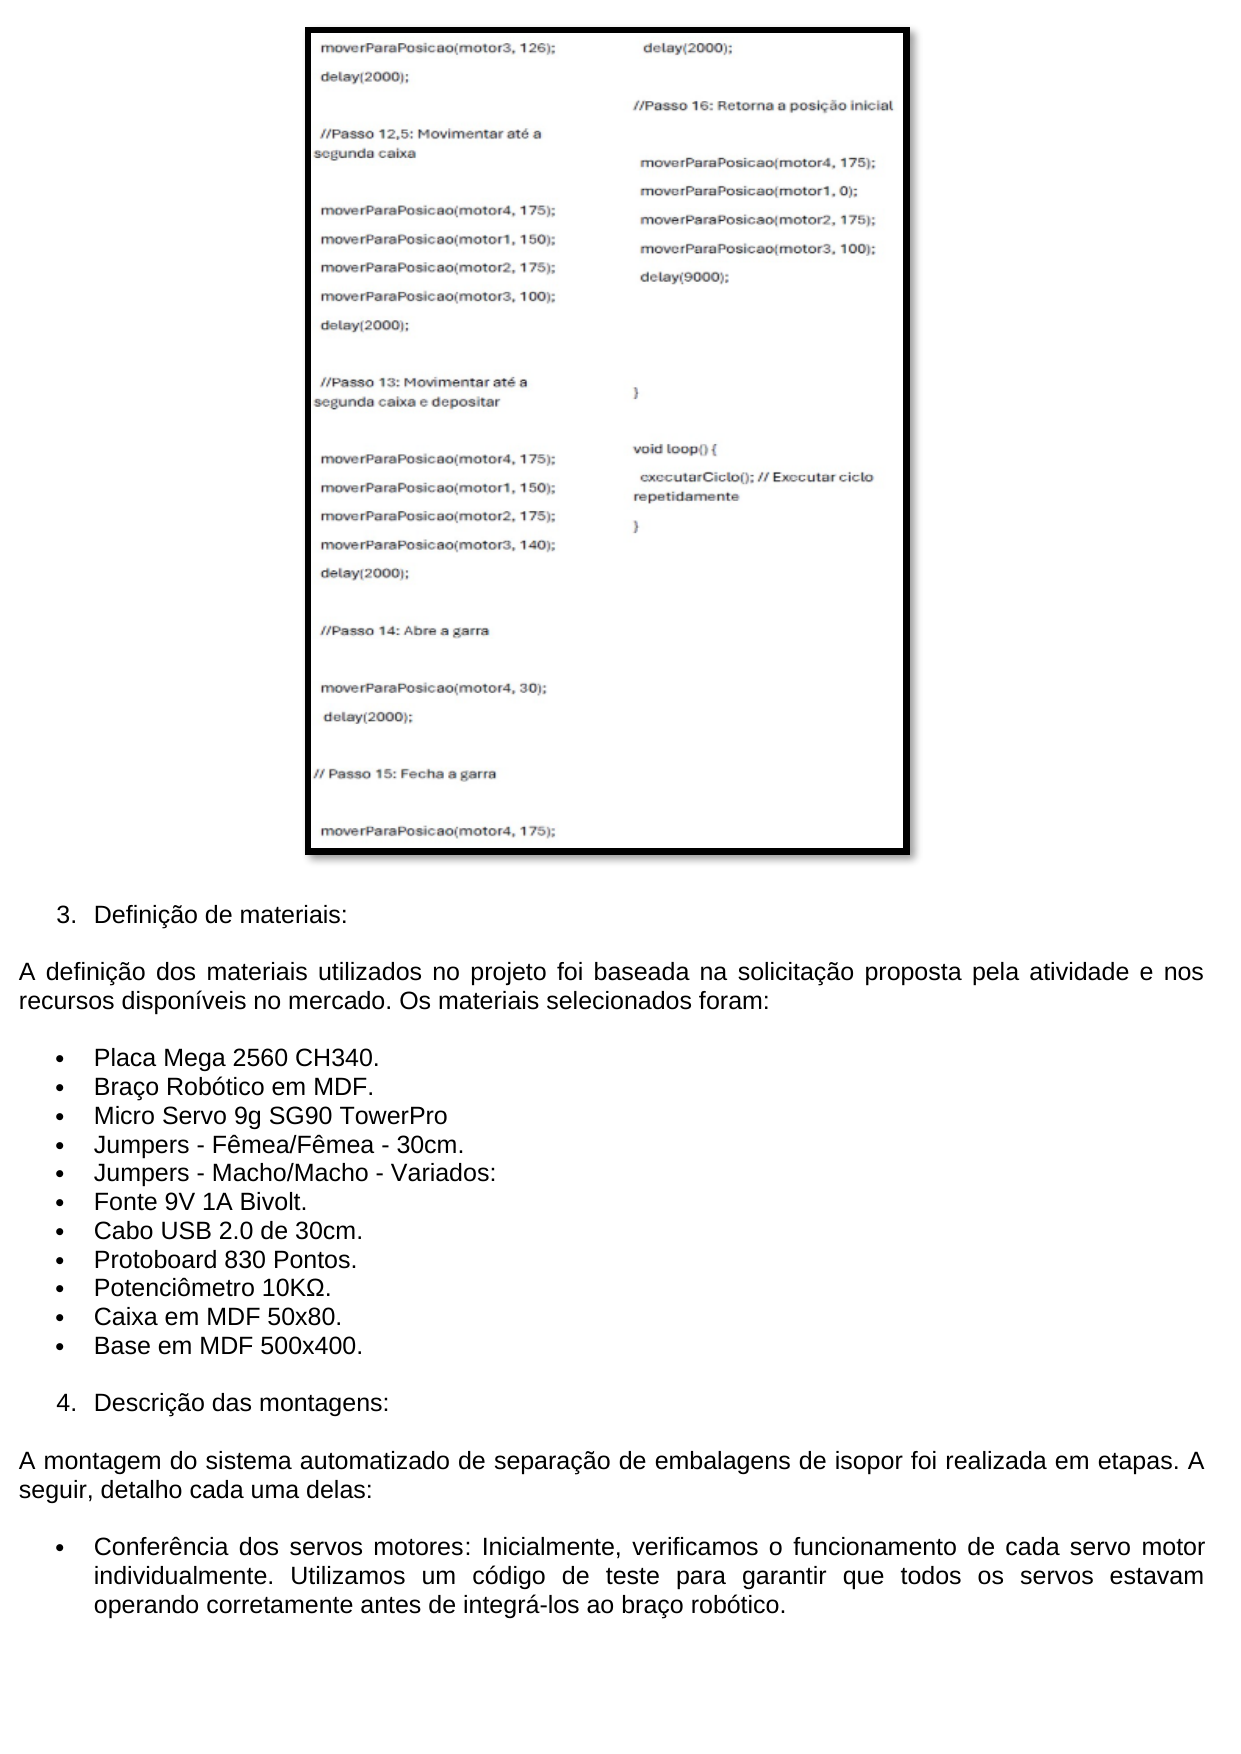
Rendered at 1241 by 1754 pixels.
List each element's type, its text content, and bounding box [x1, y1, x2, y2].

list Caixa em MDF 50x80. [56, 1302, 1207, 1331]
text A definição dos materiais utilizados no projeto foi baseada na solicitação proposta pela atividade e nos recursos disponíveis no mercado. Os materiais selecionados foram: [19, 957, 1207, 1015]
list Jumpers - Fêmea/Fêmea - 30cm. [56, 1130, 1207, 1158]
list Potenciômetro 10KΩ. [56, 1273, 1207, 1302]
list Braço Robótico em MDF. [56, 1072, 1207, 1101]
picture [311, 33, 903, 848]
list Jumpers - Macho/Macho - Variados: [56, 1158, 1207, 1187]
subtitle Descrição das montagens: [56, 1388, 1207, 1417]
subtitle Definição de materiais: [56, 900, 1207, 928]
list Conferência dos servos motores: Inicialmente, verificamos o funcionamento de cada servo motor individualmente. Utilizamos um código de teste para garantir que todos os servos estavam operando corretamente antes de integrá-los ao braço robótico. [56, 1532, 1207, 1618]
list Placa Mega 2560 CH340. [56, 1043, 1207, 1072]
list Cabo USB 2.0 de 30cm. [56, 1216, 1207, 1245]
list Base em MDF 500x400. [56, 1331, 1207, 1360]
list Fonte 9V 1A Bivolt. [56, 1187, 1207, 1216]
list Micro Servo 9g SG90 TowerPro [56, 1101, 1207, 1130]
text A montagem do sistema automatizado de separação de embalagens de isopor foi realizada em etapas. A seguir, detalho cada uma delas: [19, 1446, 1207, 1503]
list Protoboard 830 Pontos. [56, 1245, 1207, 1273]
